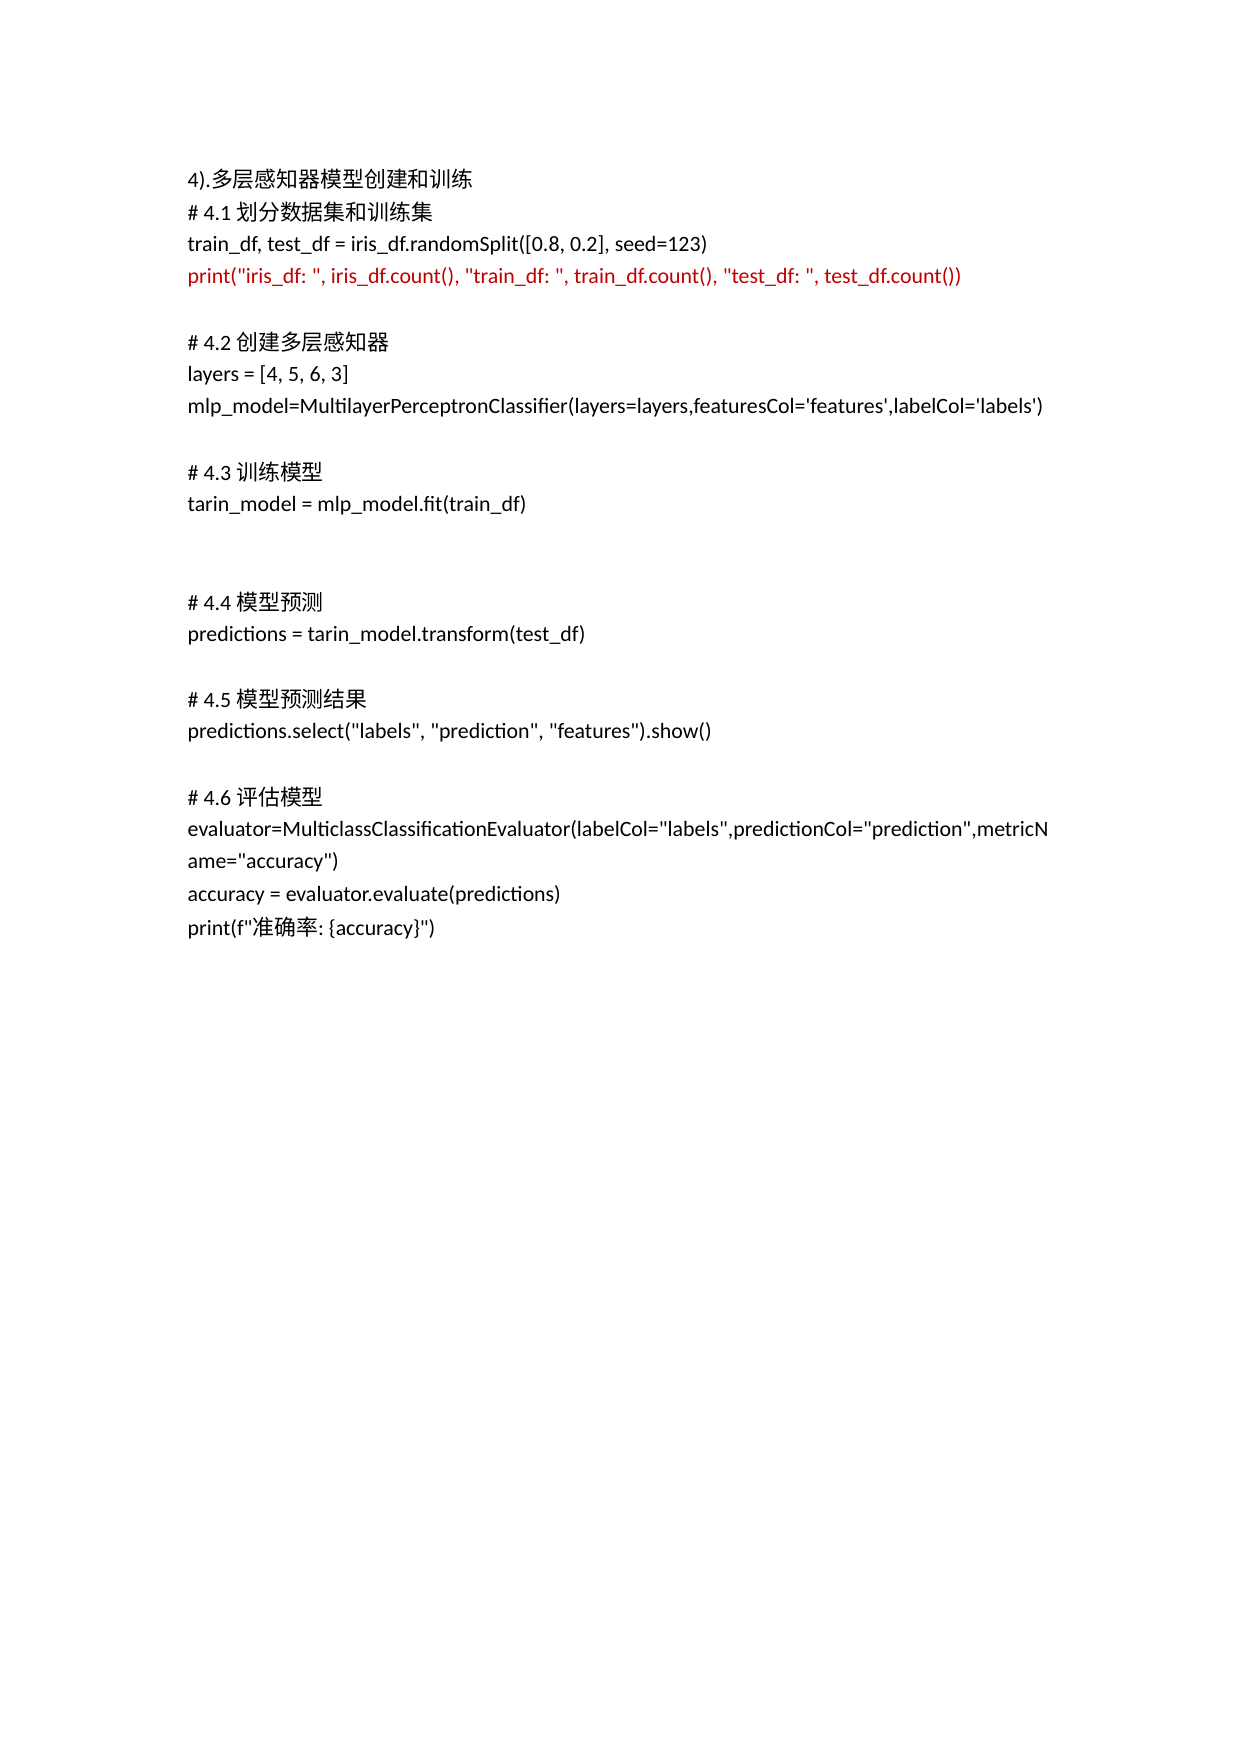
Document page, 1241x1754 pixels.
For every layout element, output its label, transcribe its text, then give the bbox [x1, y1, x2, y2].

list 4).多层感知器模型创建和训练 [187, 162, 1053, 194]
list layers = [4, 5, 6, 3] [187, 357, 1053, 389]
list tarin_model = mlp_model.fit(train_df) [187, 487, 1053, 519]
list # 4.1 划分数据集和训练集 [187, 194, 1053, 227]
list # 4.3 训练模型 [187, 454, 1053, 487]
list # 4.6 评估模型 [187, 779, 1053, 812]
list evaluator=MulticlassClassificationEvaluator(labelCol="labels",predictionCol="prediction",metricName="accuracy") [187, 812, 1053, 877]
list # 4.2 创建多层感知器 [187, 324, 1053, 357]
list print("iris_df: ", iris_df.count(), "train_df: ", train_df.count(), "test_df: ", test_df.count()) [187, 259, 1053, 292]
list accuracy = evaluator.evaluate(predictions) [187, 877, 1053, 909]
list predictions.select("labels", "prediction", "features").show() [187, 714, 1053, 747]
list print(f"准确率: {accuracy}") [187, 909, 1053, 942]
list predictions = tarin_model.transform(test_df) [187, 617, 1053, 649]
list train_df, test_df = iris_df.randomSplit([0.8, 0.2], seed=123) [187, 227, 1053, 259]
list # 4.4 模型预测 [187, 584, 1053, 617]
list # 4.5 模型预测结果 [187, 682, 1053, 714]
list mlp_model=MultilayerPerceptronClassifier(layers=layers,featuresCol='features',labelCol='labels') [187, 389, 1053, 422]
